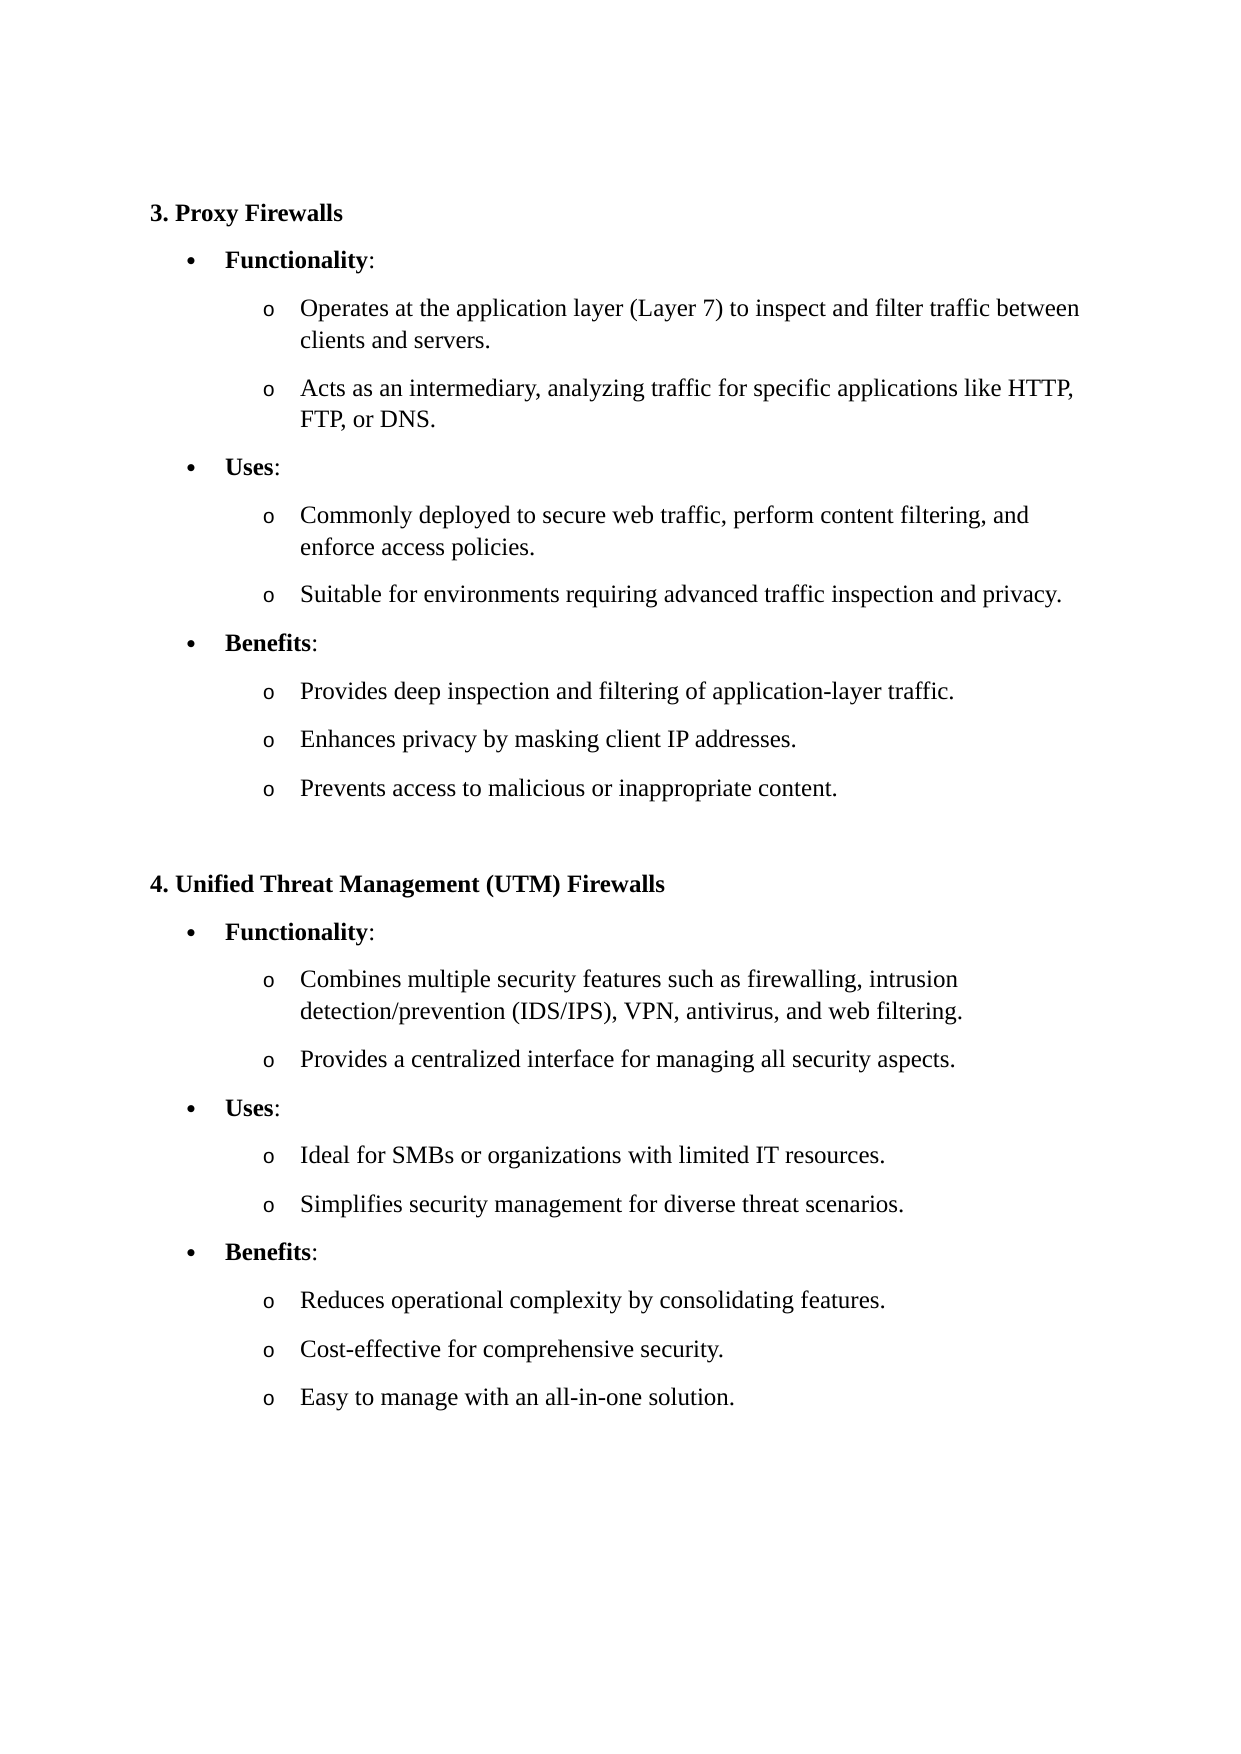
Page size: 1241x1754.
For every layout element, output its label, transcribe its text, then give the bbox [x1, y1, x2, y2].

list Reduces operational complexity by consolidating features. [262, 1285, 1090, 1315]
list Acts as an intermediary, analyzing traffic for specific applications like HTTP, FTP, or DNS. [262, 373, 1090, 433]
list Provides a centralized interface for managing all security aspects. [262, 1044, 1090, 1074]
text 3. Proxy Firewalls [150, 198, 1090, 226]
list Easy to manage with an all-in-one solution. [262, 1382, 1090, 1412]
list Commonly deployed to secure web traffic, perform content filtering, and enforce access policies. [262, 500, 1090, 561]
list Uses: [187, 452, 1090, 481]
list Benefits: [187, 628, 1090, 657]
list Cost-effective for comprehensive security. [262, 1334, 1090, 1363]
list Combines multiple security features such as firewalling, intrusion detection/prevention (IDS/IPS), VPN, antivirus, and web filtering. [262, 964, 1090, 1025]
list Enhances privacy by masking client IP addresses. [262, 724, 1090, 754]
list Suitable for environments requiring advanced traffic inspection and privacy. [262, 579, 1090, 609]
list Benefits: [187, 1237, 1090, 1266]
list Provides deep inspection and filtering of application-layer traffic. [262, 676, 1090, 705]
list Functionality: [187, 917, 1090, 946]
list Uses: [187, 1093, 1090, 1121]
text 4. Unified Threat Management (UTM) Firewalls [150, 869, 1090, 898]
list Ideal for SMBs or organizations with limited IT resources. [262, 1140, 1090, 1170]
list Operates at the application layer (Layer 7) to inspect and filter traffic between clients and servers. [262, 293, 1090, 354]
list Prevents access to malicious or inappropriate content. [262, 773, 1090, 802]
list Simplifies security management for diverse threat scenarios. [262, 1189, 1090, 1218]
list Functionality: [187, 245, 1090, 274]
